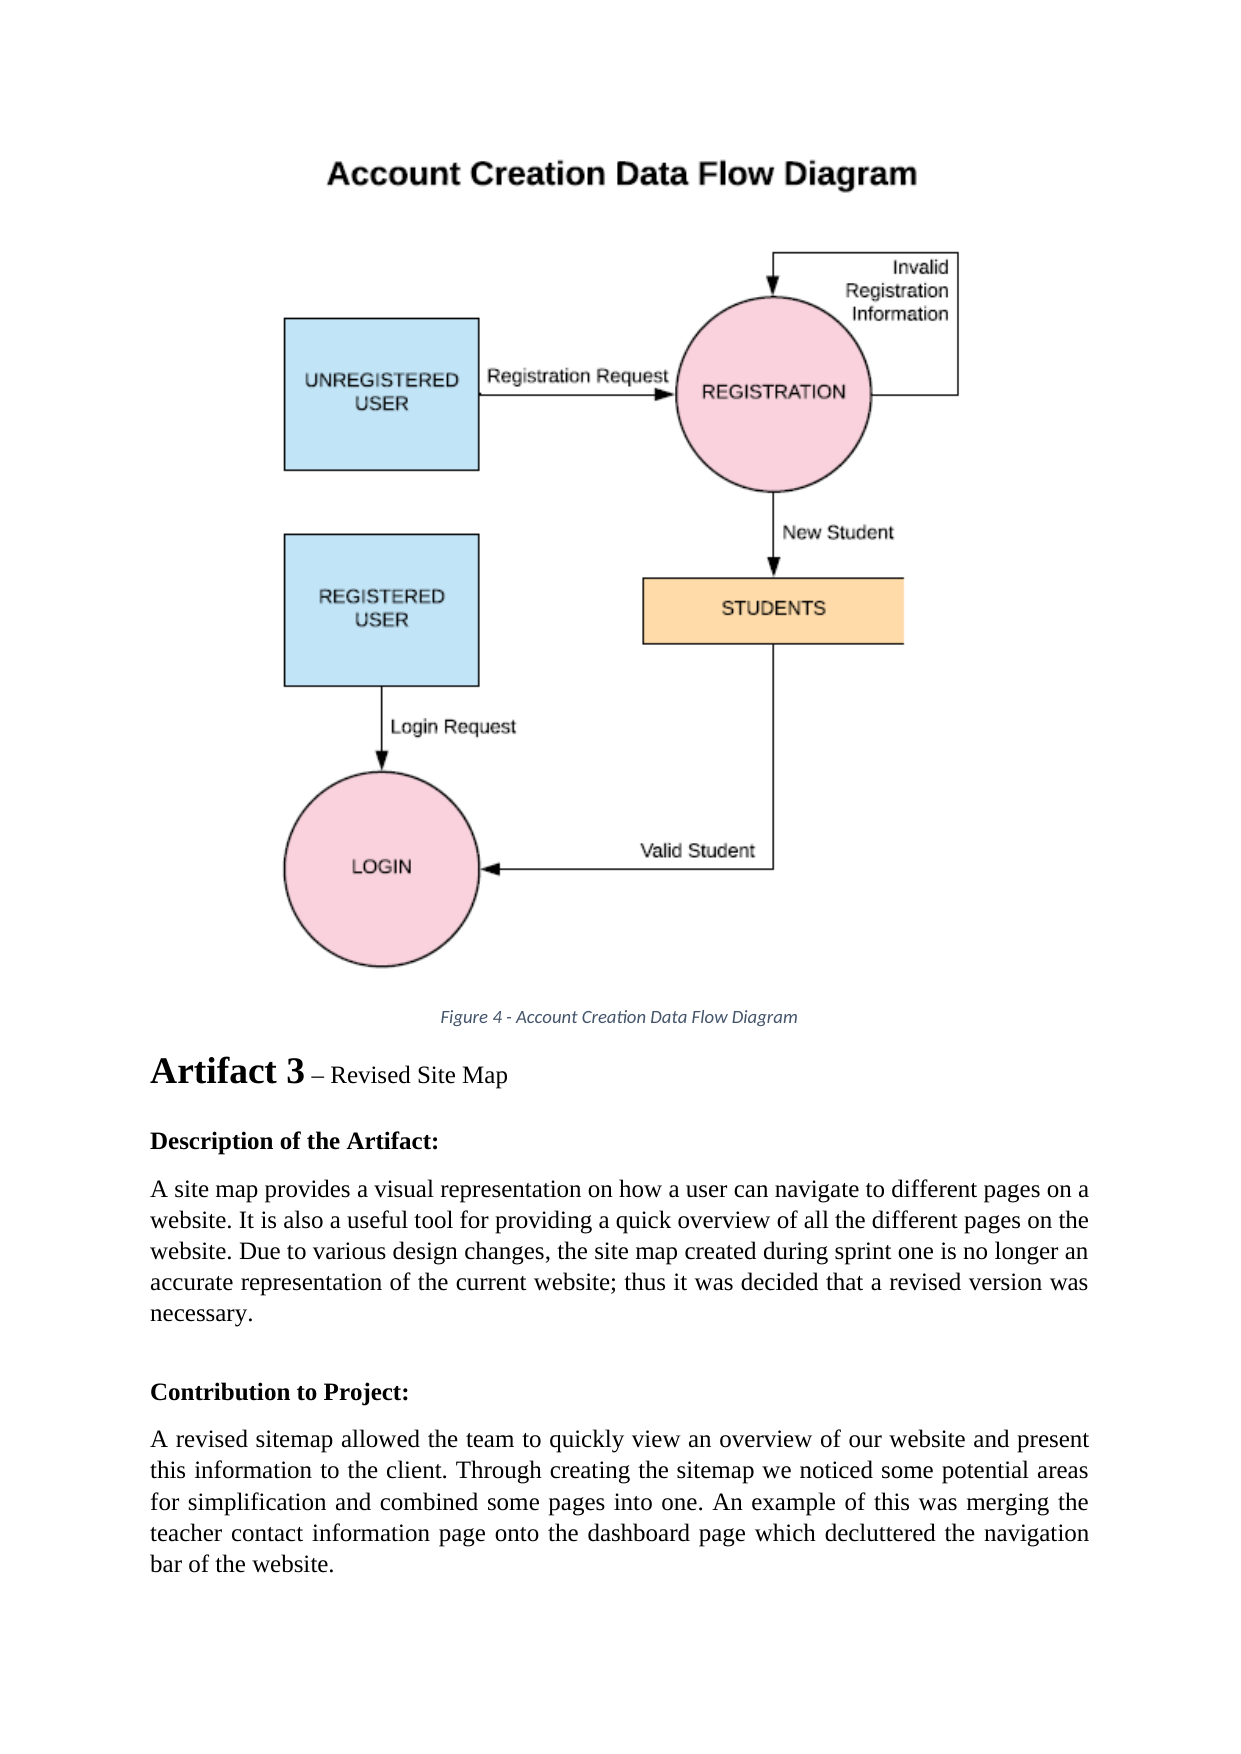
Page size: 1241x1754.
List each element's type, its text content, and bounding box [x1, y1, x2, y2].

text Artifact 3 – Revised Site Map [150, 1049, 1090, 1092]
text Contribution to Project: [150, 1377, 1090, 1406]
text Figure 4 - Account Creation Data Flow Diagram [150, 1005, 1090, 1028]
text A site map provides a visual representation on how a user can navigate to different pages on a website. It is also a useful tool for providing a quick overview of all the different pages on the website. Due to various design changes, the site map created during sprint one is no longer an accurate representation of the current website; thus it was decided that a revised version was necessary. [150, 1174, 1090, 1327]
text A revised sitemap allowed the team to quickly view an overview of our website and present this information to the client. Through creating the sitemap we noticed some potential areas for simplification and combined some pages into one. An example of this was merging the teacher contact information page onto the dashboard page which decluttered the navigation bar of the website. [150, 1424, 1090, 1577]
text Description of the Artifact: [150, 1126, 1090, 1155]
